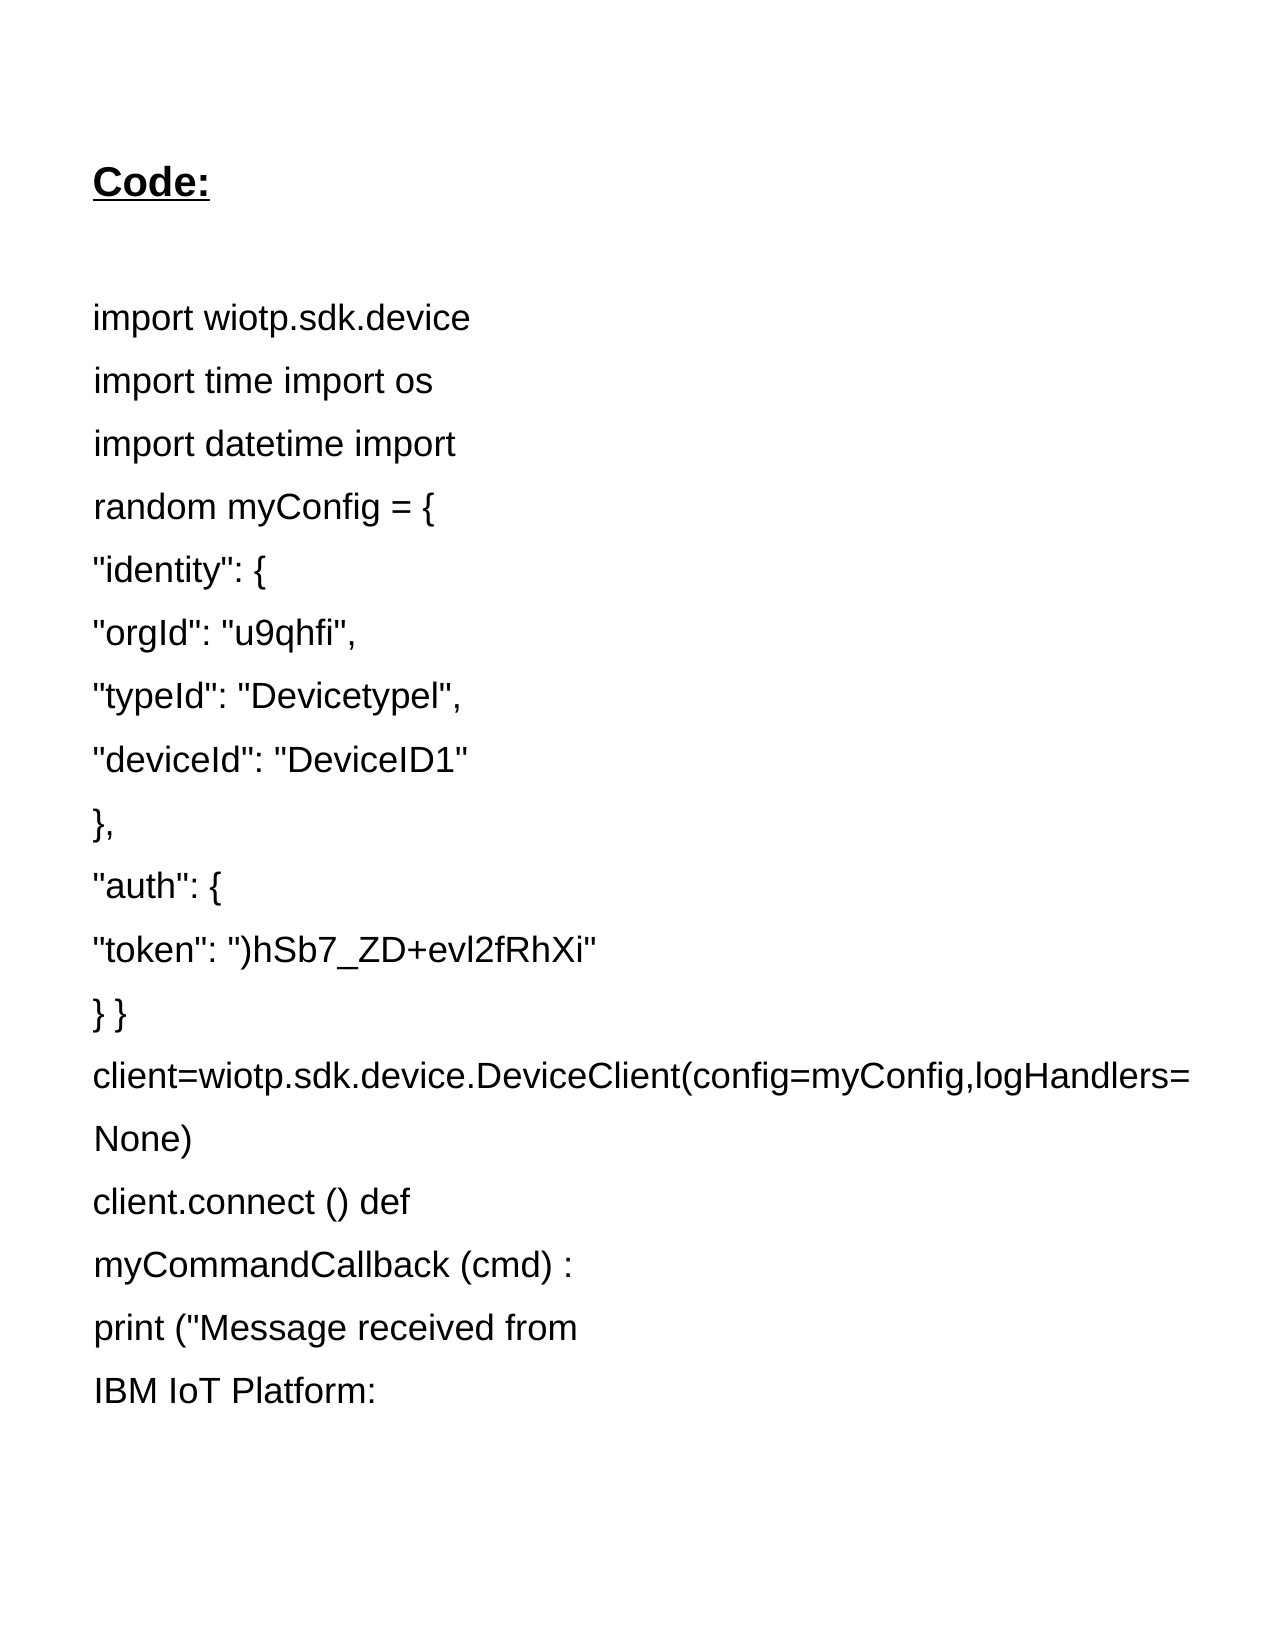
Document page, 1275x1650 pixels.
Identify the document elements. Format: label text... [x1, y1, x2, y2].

text "token": ")hSb7_ZD+evl2fRhXi" [92, 928, 1227, 970]
text "typeId": "Devicetypel", [92, 675, 1227, 717]
text }, [92, 801, 1227, 843]
text "orgId": "u9qhfi", [92, 611, 1227, 653]
text client.connect () def myCommandCallback (cmd) : print ("Message received from IBM IoT Platform: [92, 1181, 634, 1411]
text Code: [92, 158, 1227, 206]
text "deviceId": "DeviceID1" [92, 738, 1227, 780]
text import wiotp.sdk.device import time import os import datetime import random myConfig = { [92, 296, 473, 527]
text client=wiotp.sdk.device.DeviceClient(config=myConfig,logHandlers= None) [92, 1055, 1227, 1159]
text "auth": { [92, 865, 1227, 907]
text "identity": { [92, 548, 1227, 590]
text } } [92, 991, 1227, 1033]
